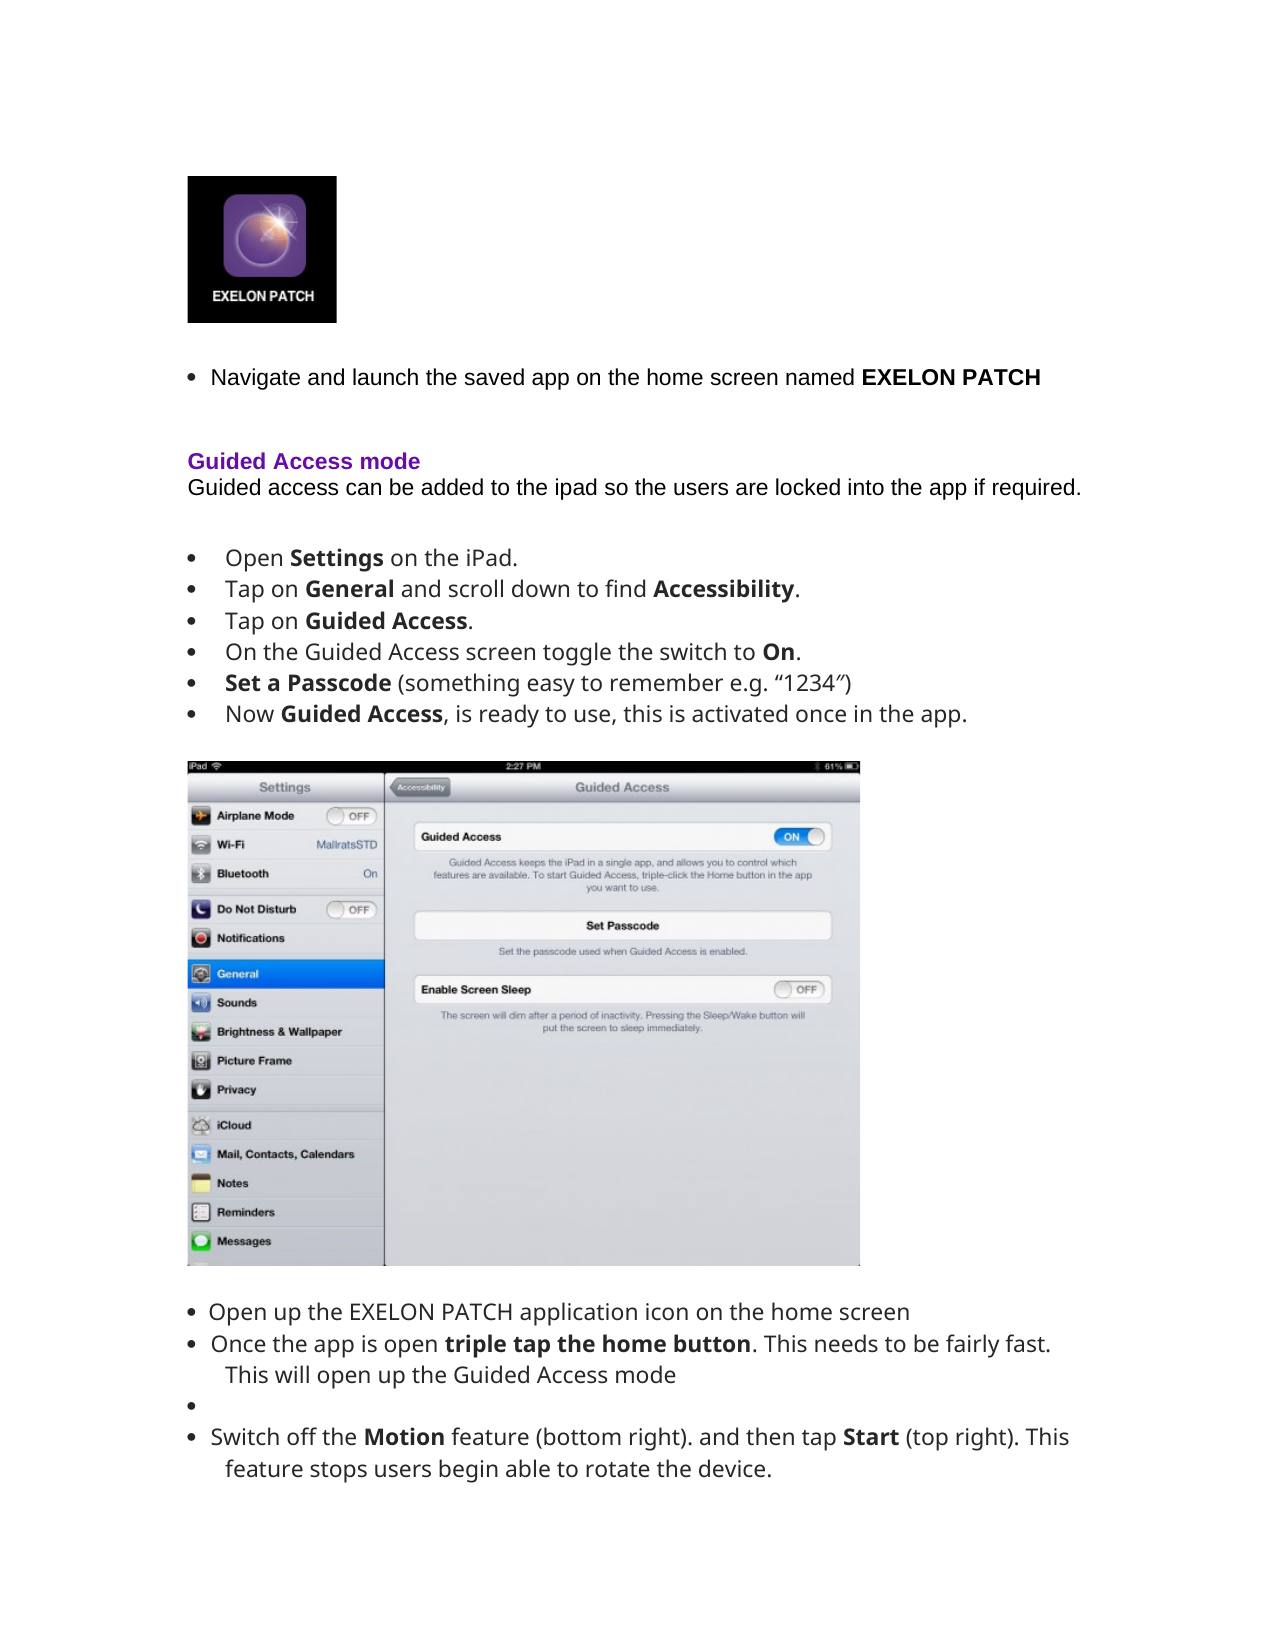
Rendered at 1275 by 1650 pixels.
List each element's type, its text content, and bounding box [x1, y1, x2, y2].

picture [187, 176, 337, 323]
list On the Guided Access screen toggle the switch to On. [187, 636, 1087, 667]
text Guided Access mode Guided access can be added to the ipad so the users are locked into the app if required. [187, 448, 1087, 501]
list Now Guided Access, is ready to use, this is activated once in the app. [187, 698, 1087, 730]
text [187, 150, 1087, 322]
list Open up the EXELON PATCH application icon on the home screen [187, 1296, 1087, 1328]
list Switch off the Motion feature (bottom right). and then tap Start (top right). This feature stops users begin able to rotate the device. [187, 1421, 1087, 1484]
list Tap on Guided Access. [187, 605, 1087, 636]
list Set a Passcode (something easy to remember e.g. “1234″) [187, 667, 1087, 698]
list Once the app is open triple tap the home button. This needs to be fairly fast. This will open up the Guided Access mode [187, 1328, 1087, 1390]
list Tap on General and scroll down to find Accessibility. [187, 573, 1087, 605]
list Navigate and launch the saved app on the home screen named EXELON PATCH [187, 364, 1087, 390]
picture [187, 761, 861, 1266]
list Open Settings on the iPad. [187, 542, 1087, 573]
